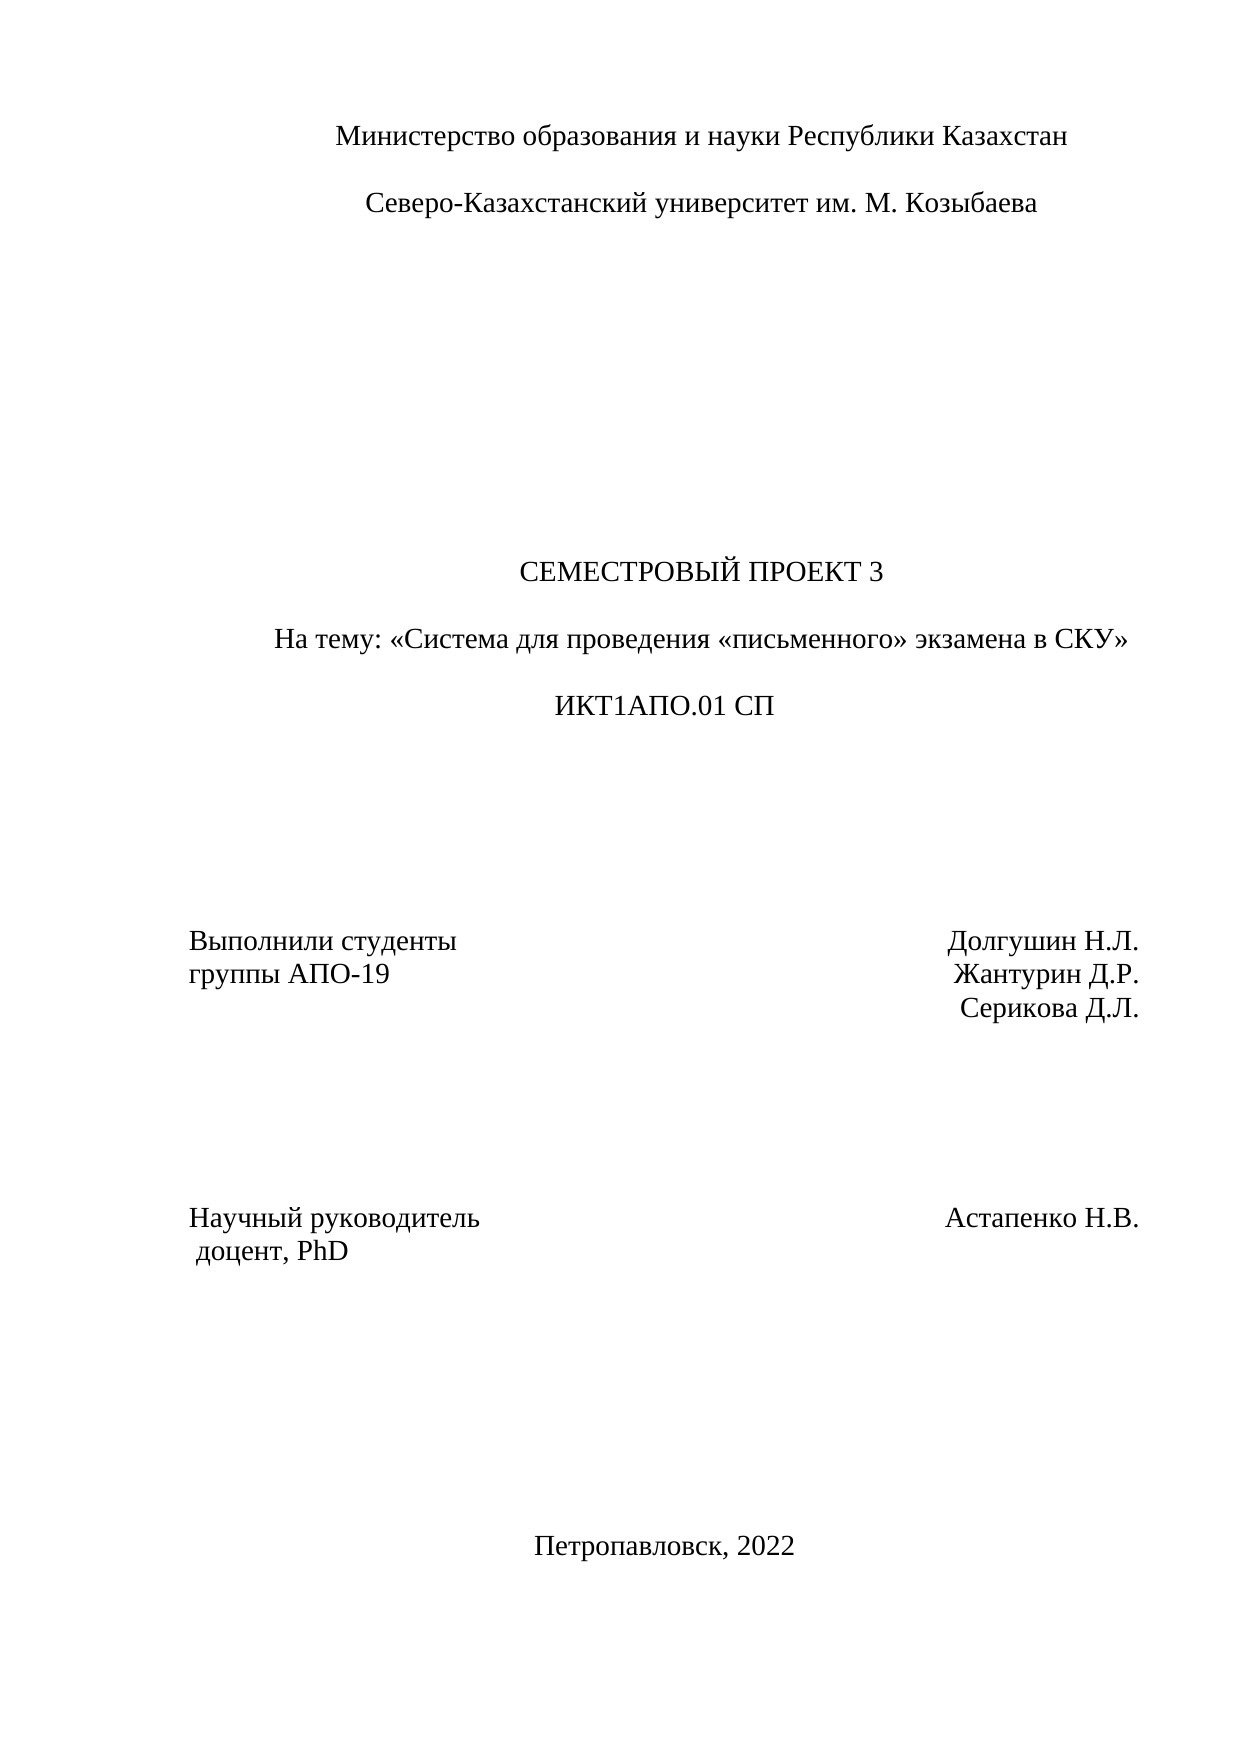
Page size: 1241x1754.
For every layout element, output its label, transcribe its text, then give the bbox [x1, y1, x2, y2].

text Петропавловск, 2022 [177, 1528, 1152, 1562]
table_header Долгушин Н.Л. Жантурин Д.Р. Серикова Д.Л. [664, 923, 1151, 1200]
table_cell Астапенко Н.В. [664, 1200, 1151, 1267]
table_header Выполнили студенты группы АПО-19 [177, 923, 664, 1200]
text Северо-Казахстанский университет им. М. Козыбаева [177, 185, 1152, 219]
text СЕМЕСТРОВЫЙ ПРОЕКТ 3 [177, 554, 1152, 588]
table_cell Научный руководитель доцент, PhD [177, 1200, 664, 1267]
text Министерство образования и науки Республики Казахстан [177, 118, 1152, 152]
text ИКТ1АПО.01 СП [177, 688, 1152, 722]
text На тему: «Система для проведения «письменного» экзамена в СКУ» [177, 621, 1152, 655]
